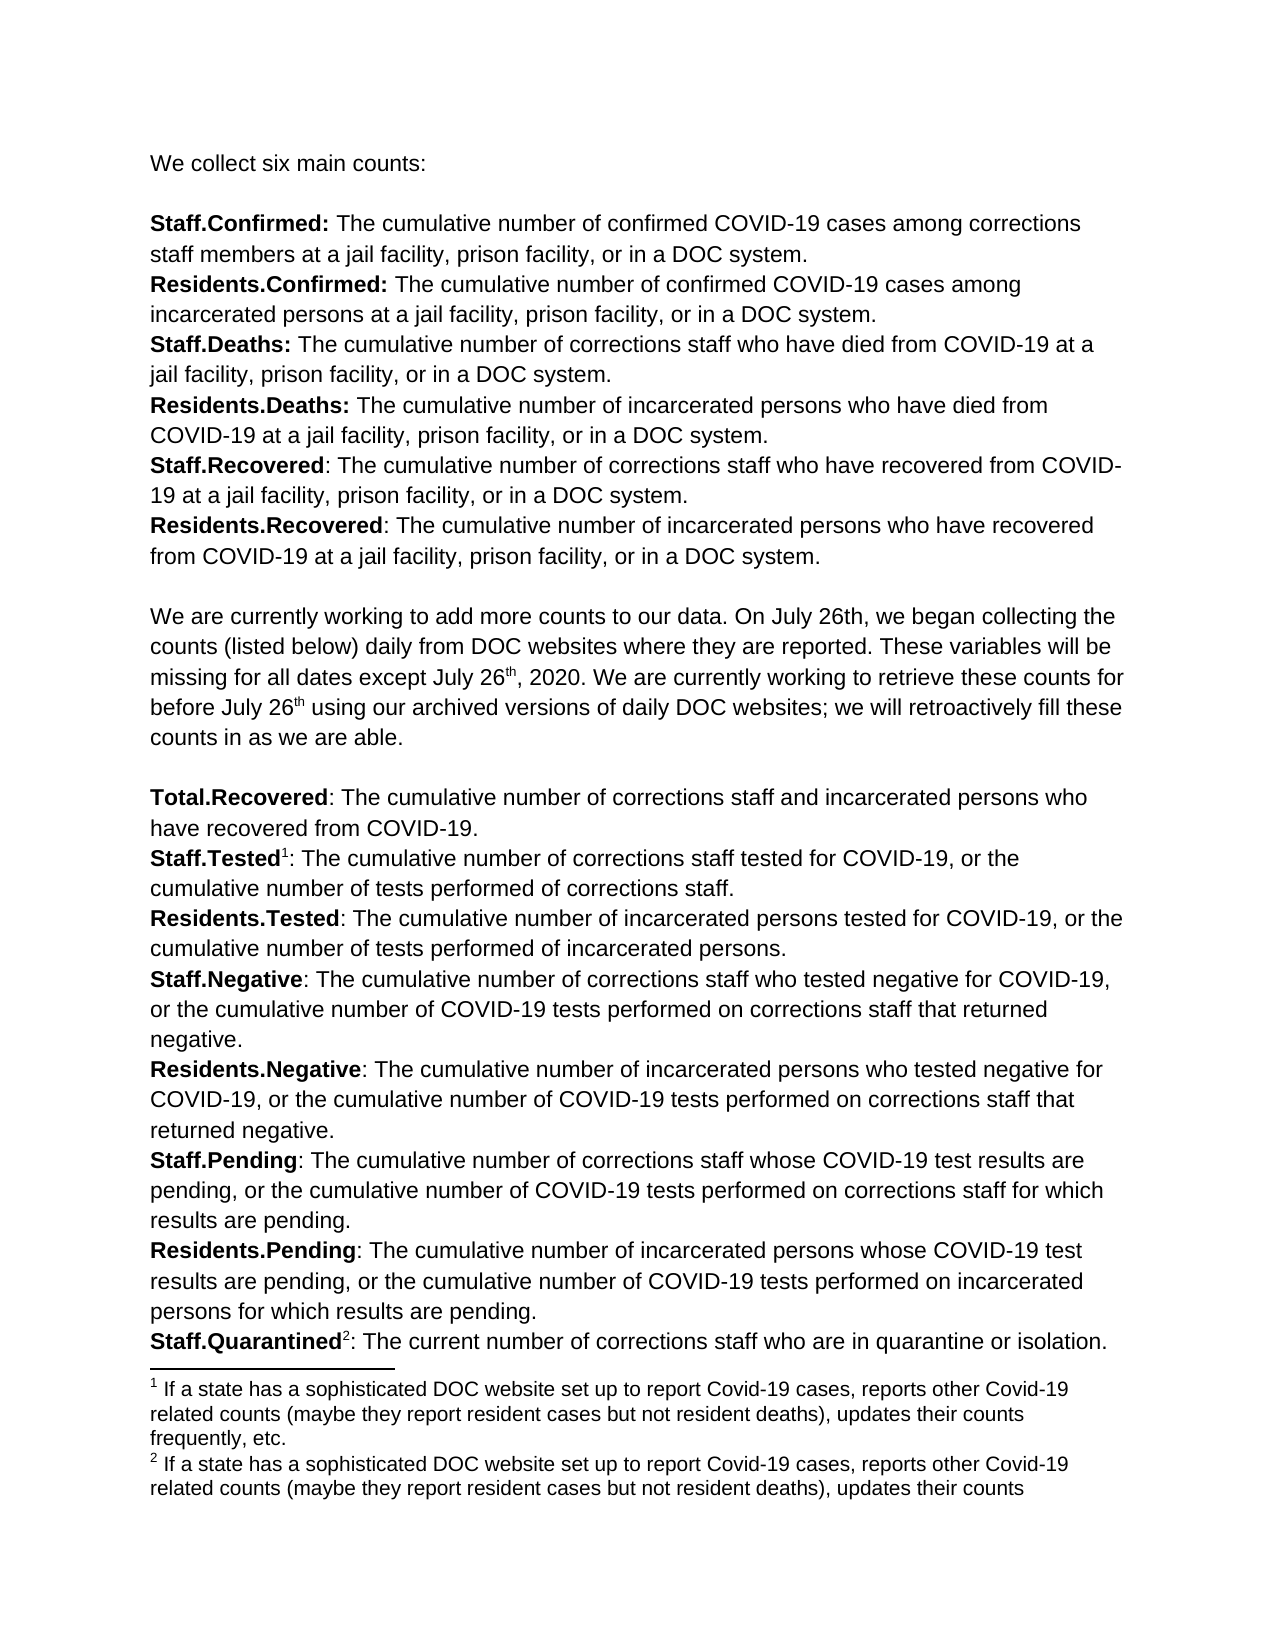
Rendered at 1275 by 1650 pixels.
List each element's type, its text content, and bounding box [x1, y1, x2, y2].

text Total.Recovered: The cumulative number of corrections staff and incarcerated persons who have recovered from COVID-19. [150, 784, 1125, 841]
text Residents.Deaths: The cumulative number of incarcerated persons who have died from COVID-19 at a jail facility, prison facility, or in a DOC system. [150, 392, 1125, 448]
text Staff.Recovered: The cumulative number of corrections staff who have recovered from COVID-19 at a jail facility, prison facility, or in a DOC system. [150, 452, 1125, 509]
text Staff.Deaths: The cumulative number of corrections staff who have died from COVID-19 at a jail facility, prison facility, or in a DOC system. [150, 331, 1125, 388]
text Staff.Negative: The cumulative number of corrections staff who tested negative for COVID-19, or the cumulative number of COVID-19 tests performed on corrections staff that returned negative. [150, 966, 1125, 1052]
text We are currently working to add more counts to our data. On July 26th, we began collecting the counts (listed below) daily from DOC websites where they are reported. These variables will be missing for all dates except July 26th, 2020. We are currently working to retrieve these counts for before July 26th using our archived versions of daily DOC websites; we will retroactively fill these counts in as we are able. [150, 603, 1125, 750]
text Residents.Negative: The cumulative number of incarcerated persons who tested negative for COVID-19, or the cumulative number of COVID-19 tests performed on corrections staff that returned negative. [150, 1056, 1125, 1143]
text Residents.Confirmed: The cumulative number of confirmed COVID-19 cases among incarcerated persons at a jail facility, prison facility, or in a DOC system. [150, 271, 1125, 327]
text Residents.Pending: The cumulative number of incarcerated persons whose COVID-19 test results are pending, or the cumulative number of COVID-19 tests performed on incarcerated persons for which results are pending. [150, 1237, 1125, 1324]
text Residents.Recovered: The cumulative number of incarcerated persons who have recovered from COVID-19 at a jail facility, prison facility, or in a DOC system. [150, 512, 1125, 569]
text Staff.Confirmed: The cumulative number of confirmed COVID-19 cases among corrections staff members at a jail facility, prison facility, or in a DOC system. [150, 210, 1125, 267]
text Staff.Pending: The cumulative number of corrections staff whose COVID-19 test results are pending, or the cumulative number of COVID-19 tests performed on corrections staff for which results are pending. [150, 1147, 1125, 1234]
text Residents.Tested: The cumulative number of incarcerated persons tested for COVID-19, or the cumulative number of tests performed of incarcerated persons. [150, 905, 1125, 962]
text Staff.Tested: The cumulative number of corrections staff tested for COVID-19, or the cumulative number of tests performed of corrections staff. [150, 845, 1125, 901]
text Staff.Quarantined: The current number of corrections staff who are in quarantine or isolation. [150, 1328, 1125, 1354]
text We collect six main counts: [150, 150, 1125, 176]
